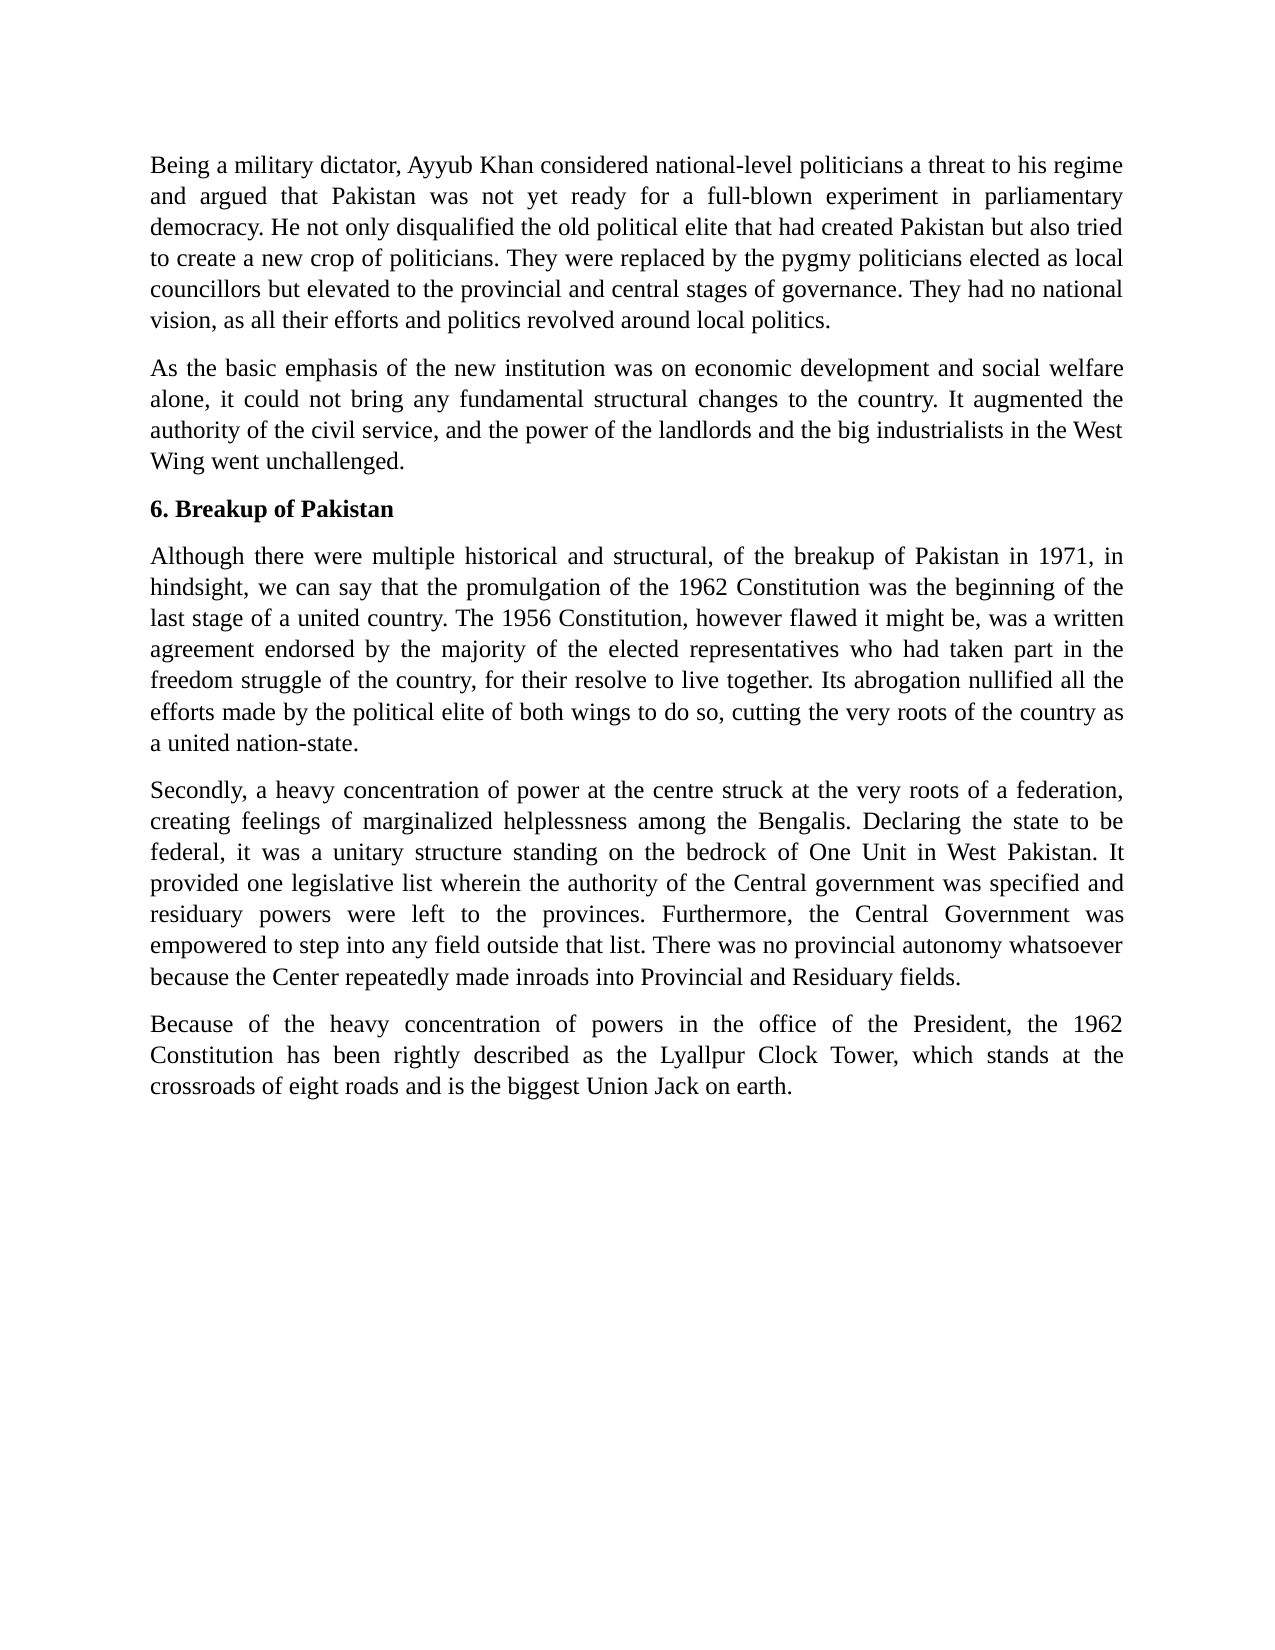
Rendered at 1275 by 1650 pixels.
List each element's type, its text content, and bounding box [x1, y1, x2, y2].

text 6. Breakup of Pakistan [150, 494, 1125, 522]
text Secondly, a heavy concentration of power at the centre struck at the very roots of a federation, creating feelings of marginalized helplessness among the Bengalis. Declaring the state to be federal, it was a unitary structure standing on the bedrock of One Unit in West Pakistan. It provided one legislative list wherein the authority of the Central government was specified and residuary powers were left to the provinces. Furthermore, the Central Government was empowered to step into any field outside that list. There was no provincial autonomy whatsoever because the Center repeatedly made inroads into Provincial and Residuary fields. [150, 775, 1125, 990]
text Being a military dictator, Ayyub Khan considered national-level politicians a threat to his regime and argued that Pakistan was not yet ready for a full-blown experiment in parliamentary democracy. He not only disqualified the old political elite that had created Pakistan but also tried to create a new crop of politicians. They were replaced by the pygmy politicians elected as local councillors but elevated to the provincial and central stages of governance. They had no national vision, as all their efforts and politics revolved around local politics. [150, 150, 1125, 334]
text Because of the heavy concentration of powers in the office of the President, the 1962 Constitution has been rightly described as the Lyallpur Clock Tower, which stands at the crossroads of eight roads and is the biggest Union Jack on earth. [150, 1009, 1125, 1100]
text As the basic emphasis of the new institution was on economic development and social welfare alone, it could not bring any fundamental structural changes to the country. It augmented the authority of the civil service, and the power of the landlords and the big industrialists in the West Wing went unchallenged. [150, 353, 1125, 475]
text Although there were multiple historical and structural, of the breakup of Pakistan in 1971, in hindsight, we can say that the promulgation of the 1962 Constitution was the beginning of the last stage of a united country. The 1956 Constitution, however flawed it might be, was a written agreement endorsed by the majority of the elected representatives who had taken part in the freedom struggle of the country, for their resolve to live together. Its abrogation nullified all the efforts made by the political elite of both wings to do so, cutting the very roots of the country as a united nation-state. [150, 541, 1125, 756]
